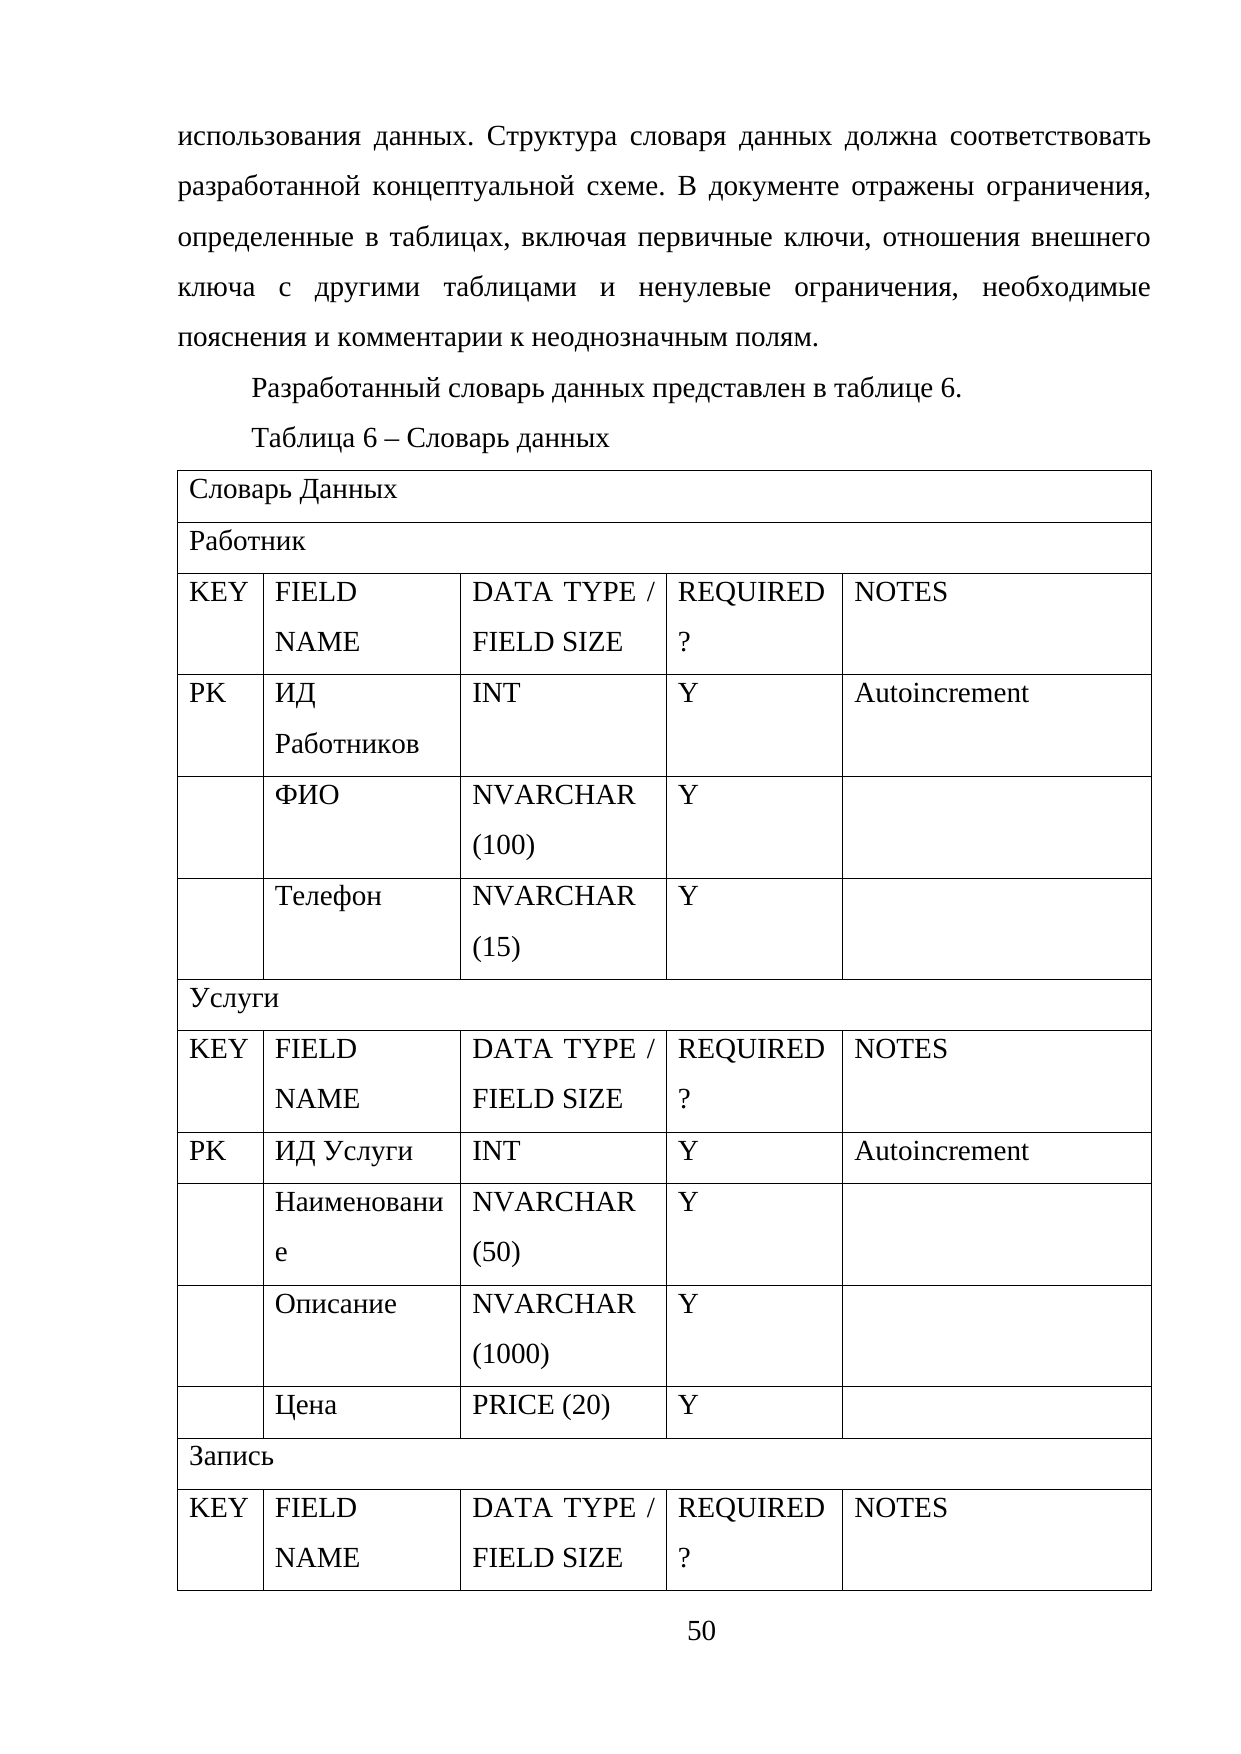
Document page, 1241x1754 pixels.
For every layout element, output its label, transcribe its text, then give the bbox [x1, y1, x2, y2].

table_cell PK [178, 1133, 263, 1183]
table_cell KEY [178, 574, 263, 674]
text Разработанный словарь данных представлен в таблице 6. [177, 370, 1152, 403]
table_cell Y [667, 1184, 842, 1285]
table_cell FIELD NAME [264, 1031, 460, 1132]
table_cell FIELD NAME [264, 1490, 460, 1590]
table_cell KEY [178, 1031, 263, 1132]
table_cell [843, 777, 1151, 877]
table_cell NOTES [843, 1031, 1151, 1132]
table_cell Y [667, 675, 842, 776]
table_cell NVARCHAR (100) [461, 777, 666, 877]
table_cell Телефон [264, 879, 460, 979]
table_cell [843, 879, 1151, 979]
table_cell [843, 1286, 1151, 1386]
table_cell FIELD NAME [264, 574, 460, 674]
table_cell PK [178, 675, 263, 776]
table_cell [178, 1387, 263, 1437]
table_cell REQUIRED? [667, 1490, 842, 1590]
table_cell Услуги [178, 980, 1151, 1030]
table_cell NVARCHAR (15) [461, 879, 666, 979]
table_cell Autoincrement [843, 1133, 1151, 1183]
table_cell ИД Работников [264, 675, 460, 776]
table_cell NVARCHAR (50) [461, 1184, 666, 1285]
table_cell Наименование [264, 1184, 460, 1285]
text Таблица 6 – Словарь данных [177, 420, 1152, 453]
table_cell DATA TYPE / FIELD SIZE [461, 574, 666, 674]
table_cell ФИО [264, 777, 460, 877]
table_cell Y [667, 1133, 842, 1183]
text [177, 118, 1152, 353]
table_cell REQUIRED? [667, 1031, 842, 1132]
table_cell INT [461, 1133, 666, 1183]
table_cell Цена [264, 1387, 460, 1437]
table_cell INT [461, 675, 666, 776]
table_cell DATA TYPE / FIELD SIZE [461, 1031, 666, 1132]
table_cell Y [667, 1286, 842, 1386]
table_cell [178, 1286, 263, 1386]
table_cell [178, 1184, 263, 1285]
table_cell NOTES [843, 574, 1151, 674]
table_cell [843, 1387, 1151, 1437]
table_cell REQUIRED? [667, 574, 842, 674]
table_cell ИД Услуги [264, 1133, 460, 1183]
table_cell NVARCHAR (1000) [461, 1286, 666, 1386]
table_cell NOTES [843, 1490, 1151, 1590]
table_cell DATA TYPE / FIELD SIZE [461, 1490, 666, 1590]
table_cell Autoincrement [843, 675, 1151, 776]
table_cell Y [667, 777, 842, 877]
table_cell Описание [264, 1286, 460, 1386]
table_cell Y [667, 879, 842, 979]
table_cell Работник [178, 523, 1151, 573]
table_cell [178, 777, 263, 877]
table_header Словарь Данных [178, 471, 1151, 522]
table_cell [178, 879, 263, 979]
table_cell Запись [178, 1439, 1151, 1489]
table_cell [843, 1184, 1151, 1285]
table_cell PRICE (20) [461, 1387, 666, 1437]
table_cell KEY [178, 1490, 263, 1590]
table_cell Y [667, 1387, 842, 1437]
